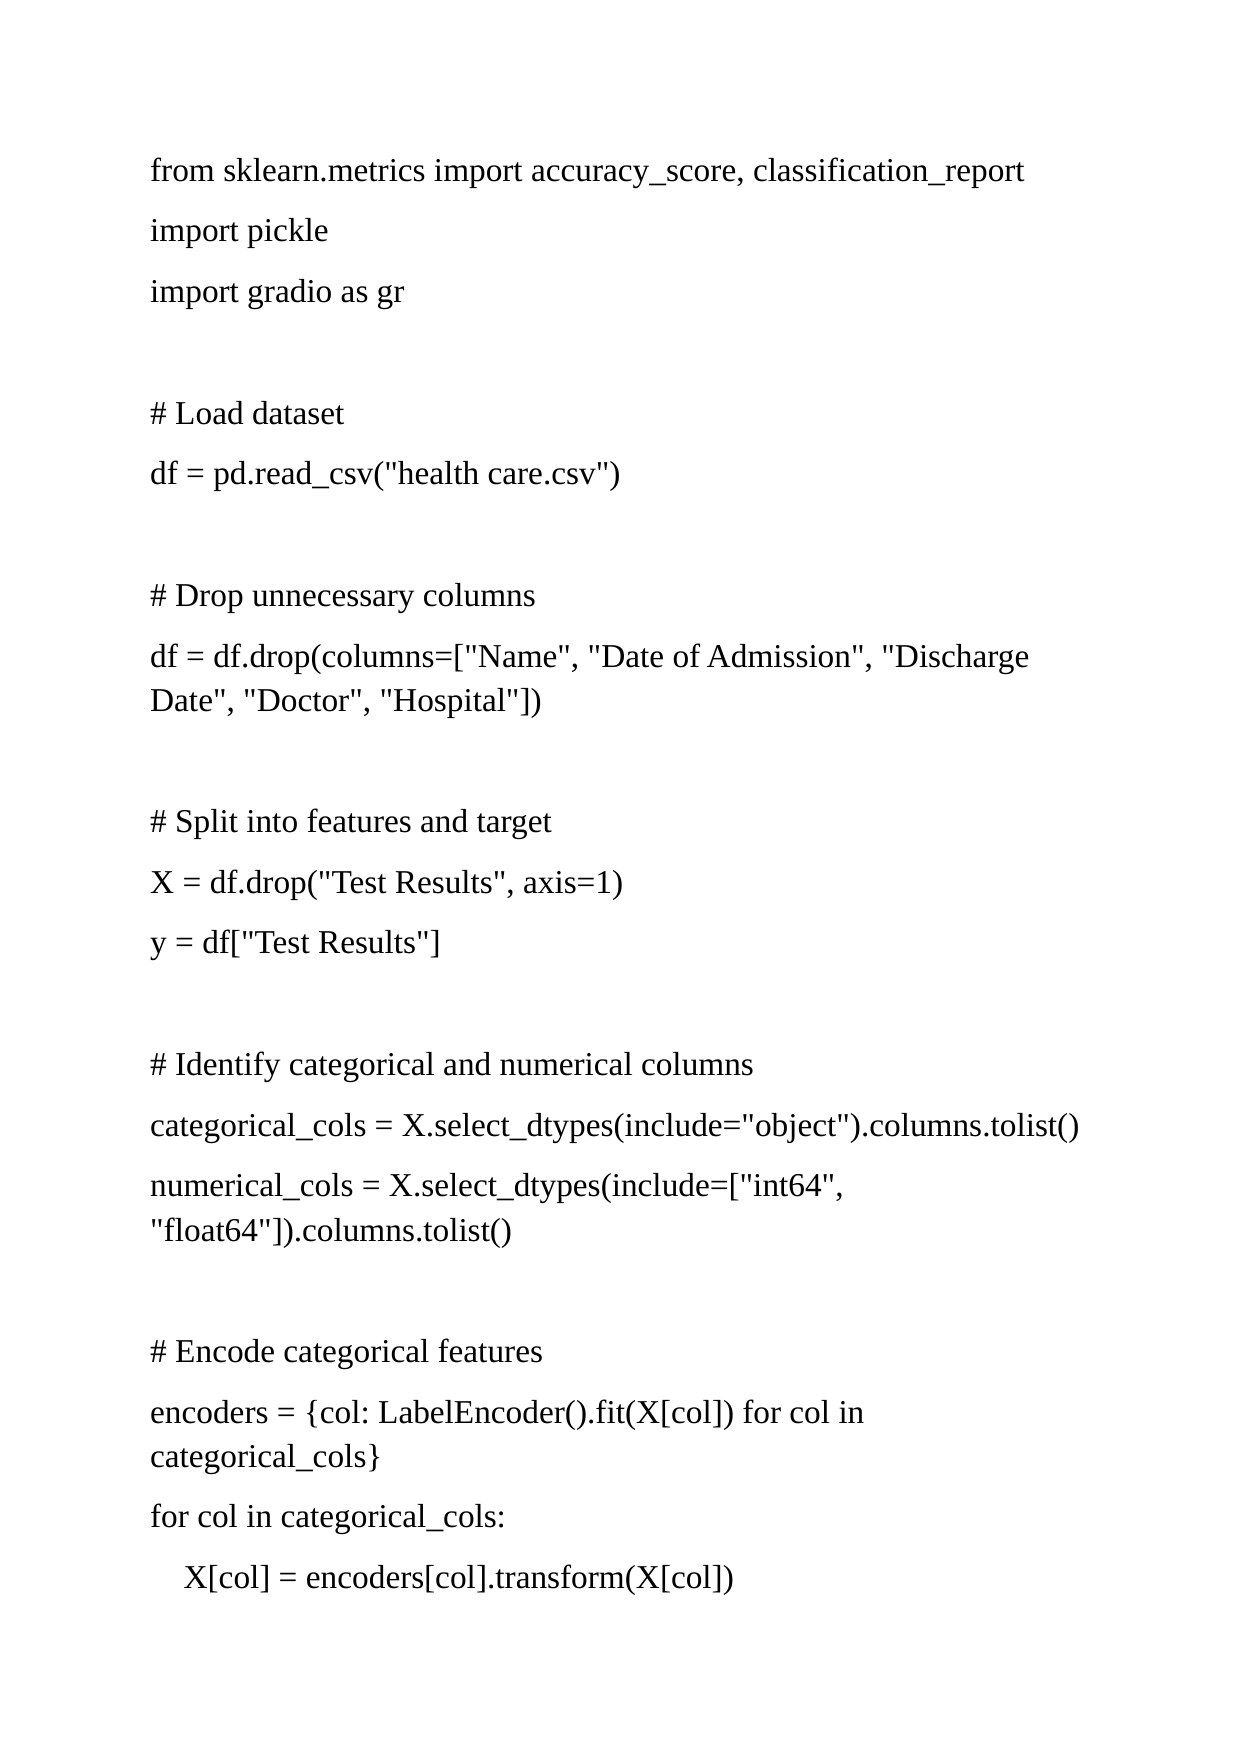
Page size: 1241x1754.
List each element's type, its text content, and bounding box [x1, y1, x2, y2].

text categorical_cols = X.select_dtypes(include="object").columns.tolist() [150, 1105, 1090, 1143]
text # Load dataset [150, 393, 1090, 431]
text encoders = {col: LabelEncoder().fit(X[col]) for col in categorical_cols} [150, 1392, 1090, 1474]
text # Drop unnecessary columns [150, 575, 1090, 613]
text df = pd.read_csv("health care.csv") [150, 454, 1090, 492]
text # Identify categorical and numerical columns [150, 1044, 1090, 1083]
text # Encode categorical features [150, 1331, 1090, 1369]
text X[col] = encoders[col].transform(X[col]) [150, 1557, 1090, 1596]
text import pickle [150, 211, 1090, 249]
text # Split into features and target [150, 801, 1090, 840]
text y = df["Test Results"] [150, 923, 1090, 961]
text for col in categorical_cols: [150, 1497, 1090, 1535]
text numerical_cols = X.select_dtypes(include=["int64", "float64"]).columns.tolist() [150, 1166, 1090, 1248]
text import gradio as gr [150, 271, 1090, 310]
text X = df.drop("Test Results", axis=1) [150, 862, 1090, 900]
text from sklearn.metrics import accuracy_score, classification_report [150, 150, 1090, 188]
text df = df.drop(columns=["Name", "Date of Admission", "Discharge Date", "Doctor", "Hospital"]) [150, 636, 1090, 718]
